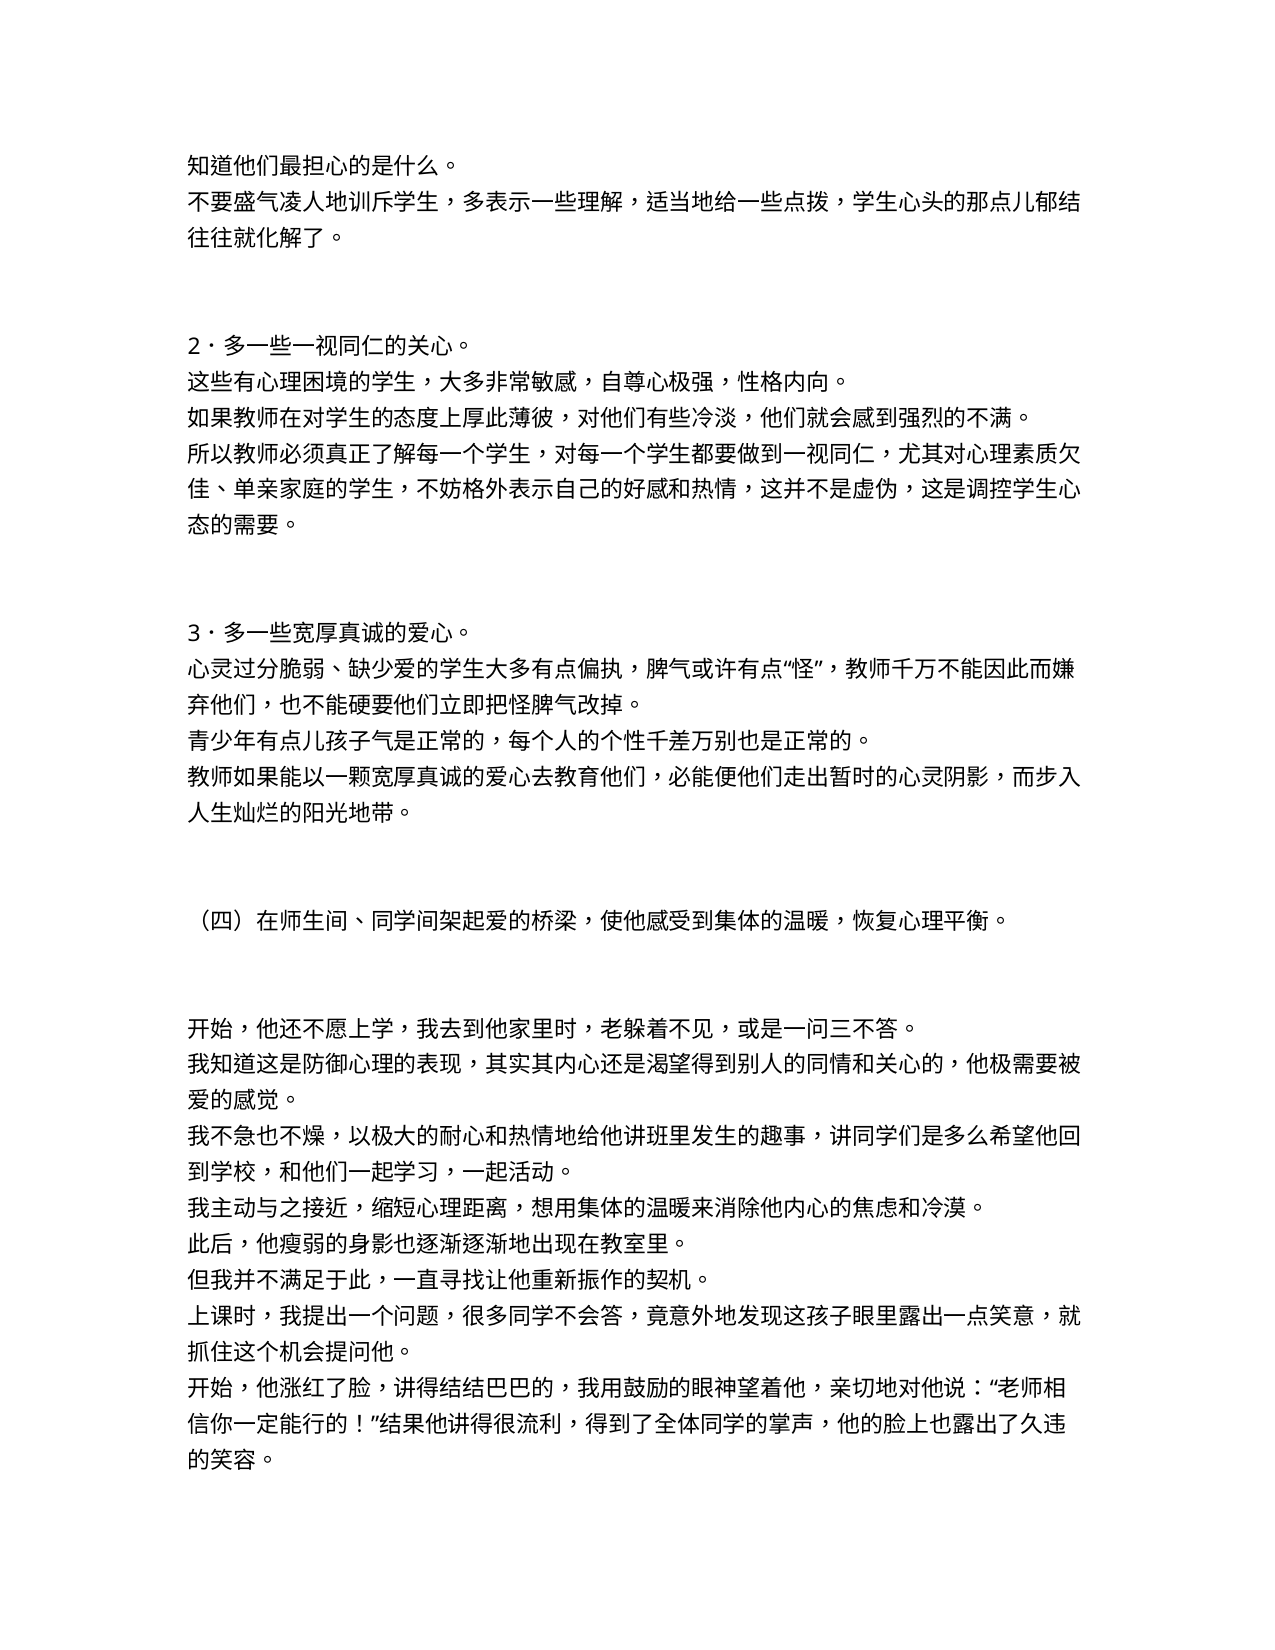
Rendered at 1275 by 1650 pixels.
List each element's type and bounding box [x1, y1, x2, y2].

text [187, 150, 1087, 1475]
